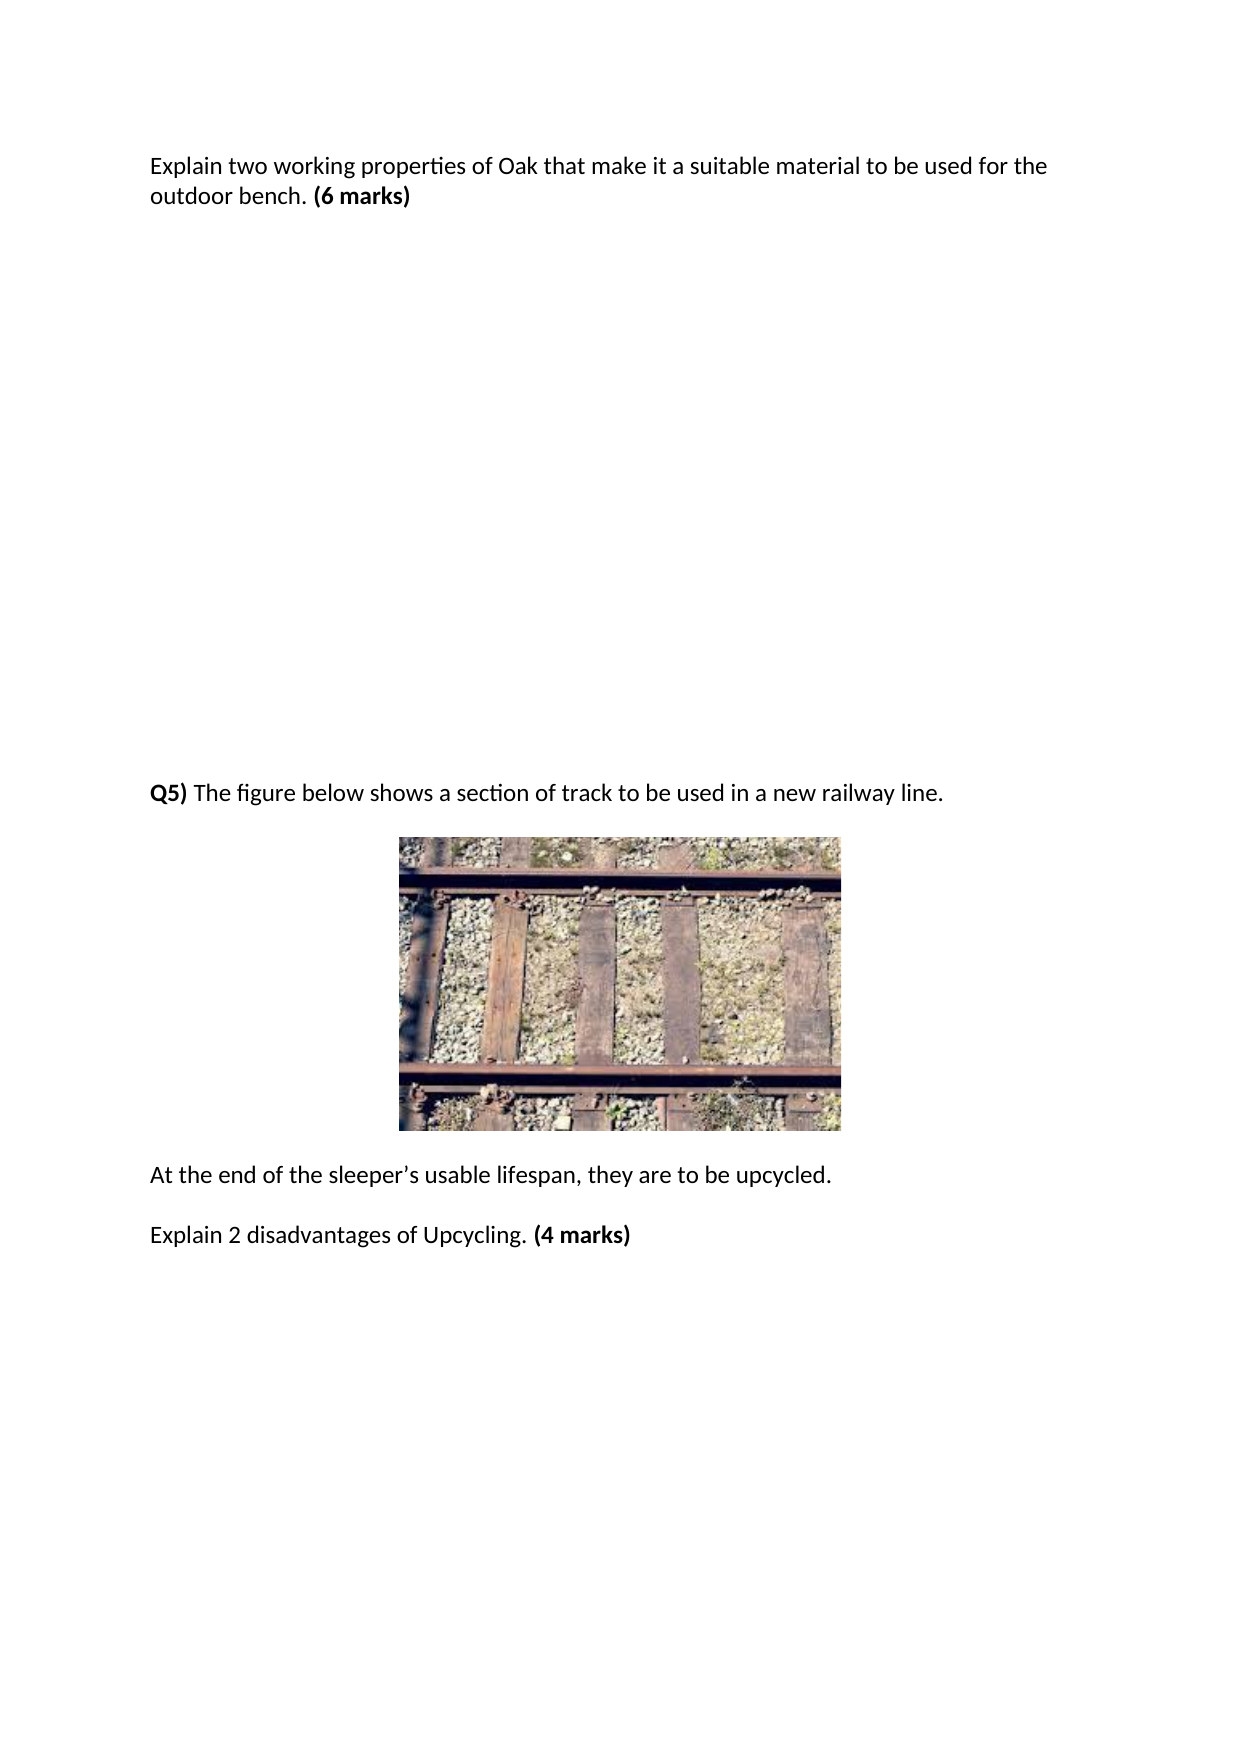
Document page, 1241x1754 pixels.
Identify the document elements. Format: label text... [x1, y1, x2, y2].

picture [399, 837, 842, 1131]
text Q5) The figure below shows a section of track to be used in a new railway line. [150, 777, 1090, 808]
text Explain 2 disadvantages of Upcycling. (4 marks) [150, 1219, 1090, 1250]
text Explain two working properties of Oak that make it a suitable material to be used for the outdoor bench. (6 marks) [150, 150, 1090, 211]
text At the end of the sleeper’s usable lifespan, they are to be upcycled. [150, 1159, 1090, 1190]
